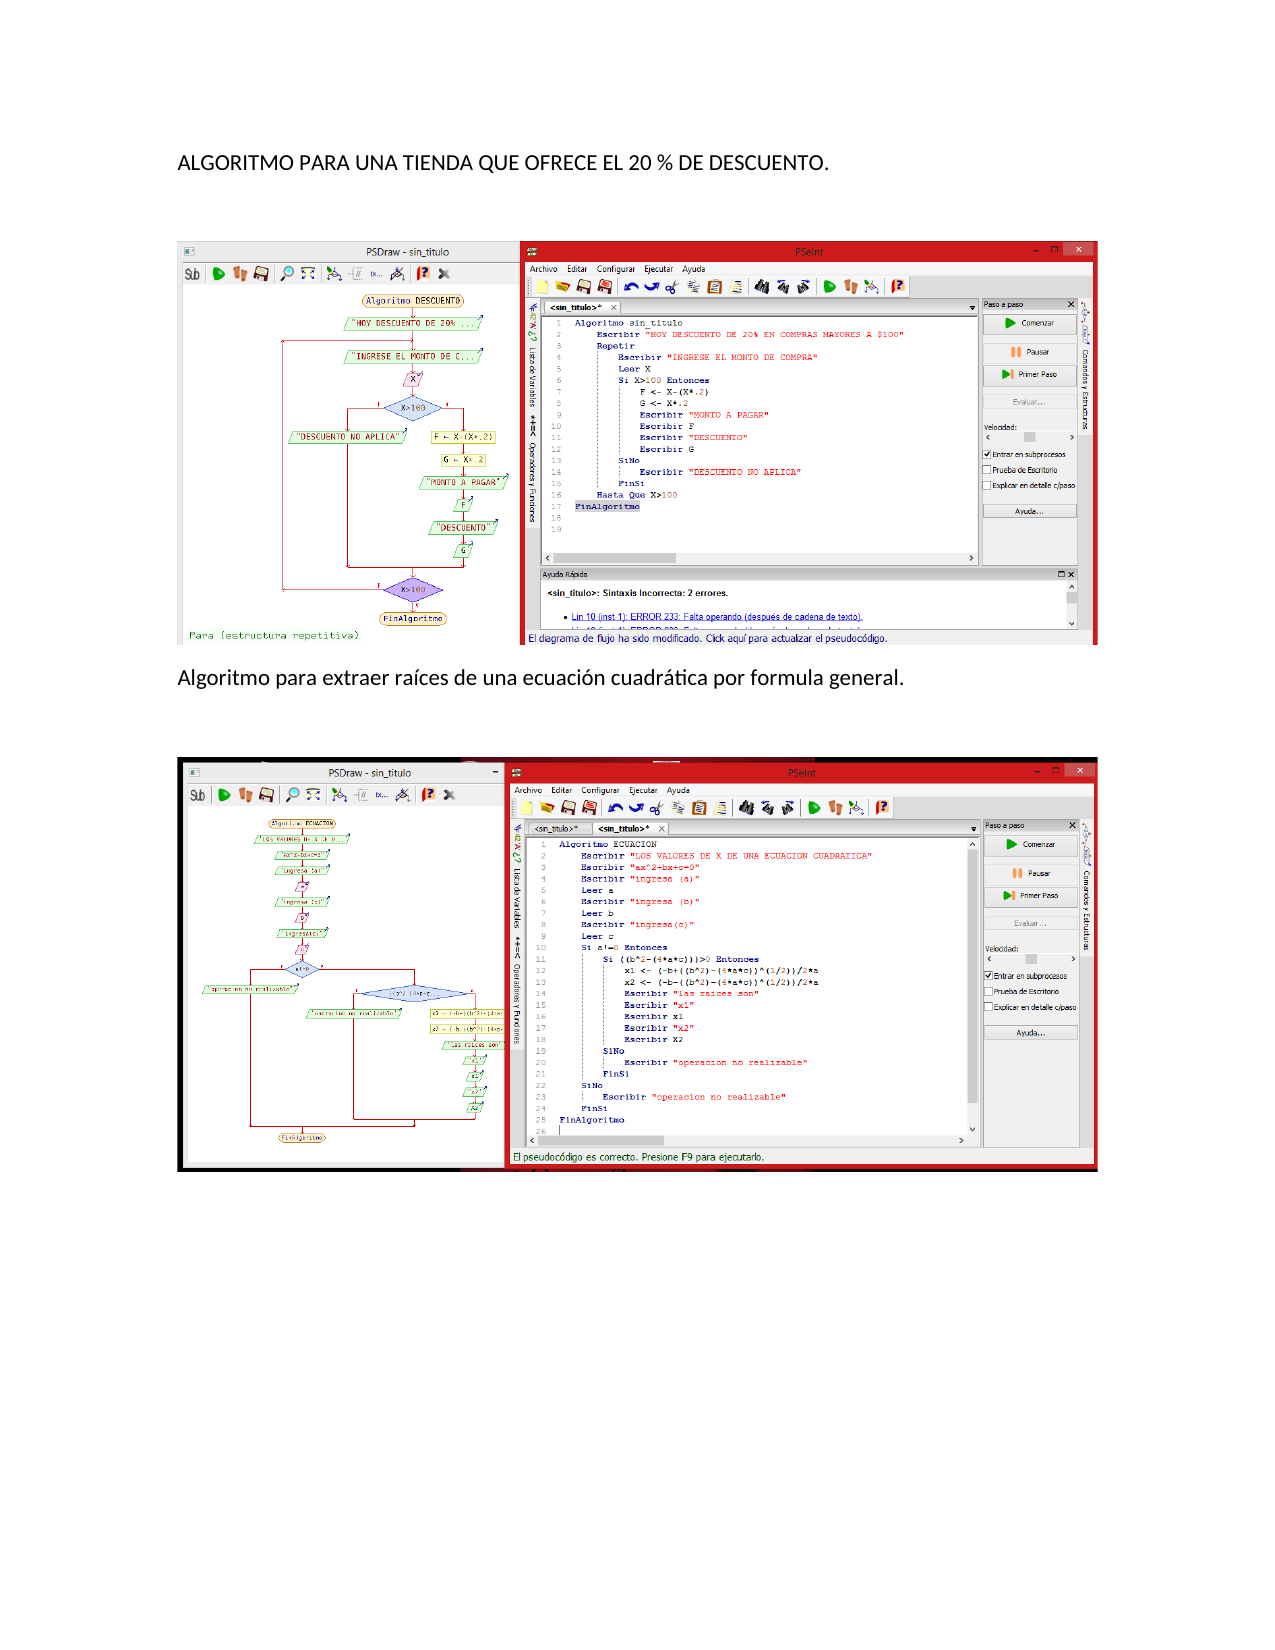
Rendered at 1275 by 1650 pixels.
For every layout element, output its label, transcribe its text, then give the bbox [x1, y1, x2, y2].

text Algoritmo para extraer raíces de una ecuación cuadrática por formula general. [177, 663, 1098, 691]
text ALGORITMO PARA UNA TIENDA QUE OFRECE EL 20 % DE DESCUENTO. [177, 148, 1098, 176]
picture [177, 241, 1098, 645]
picture [177, 757, 1098, 1172]
